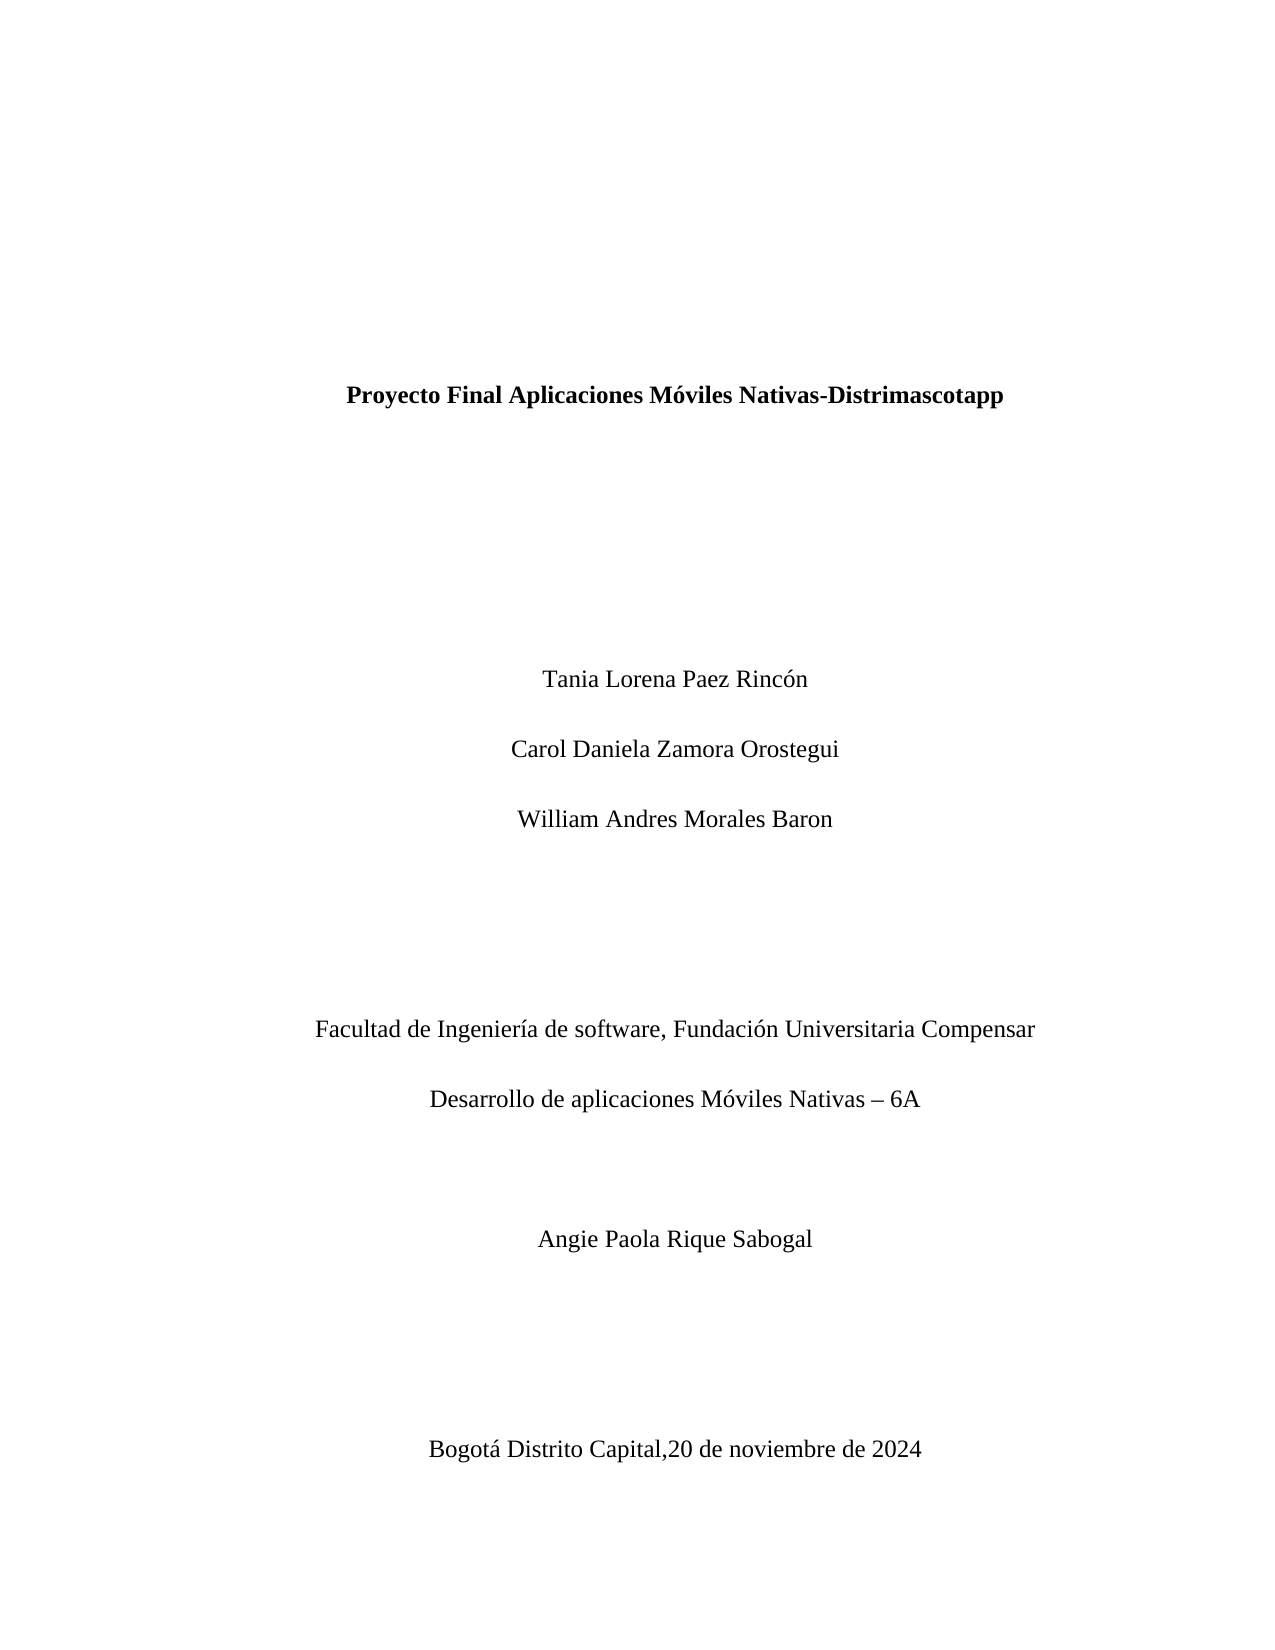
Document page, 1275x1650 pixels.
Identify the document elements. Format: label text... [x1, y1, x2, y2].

text Proyecto Final Aplicaciones Móviles Nativas-Distrimascotapp [150, 380, 1125, 409]
text Desarrollo de aplicaciones Móviles Nativas – 6A [150, 1084, 1125, 1113]
text Carol Daniela Zamora Orostegui [150, 734, 1125, 763]
text Angie Paola Rique Sabogal [150, 1224, 1125, 1253]
text Facultad de Ingeniería de software, Fundación Universitaria Compensar [150, 1014, 1125, 1043]
text Tania Lorena Paez Rincón [150, 664, 1125, 693]
text William Andres Morales Baron [150, 804, 1125, 833]
text Bogotá Distrito Capital,20 de noviembre de 2024 [150, 1434, 1125, 1463]
